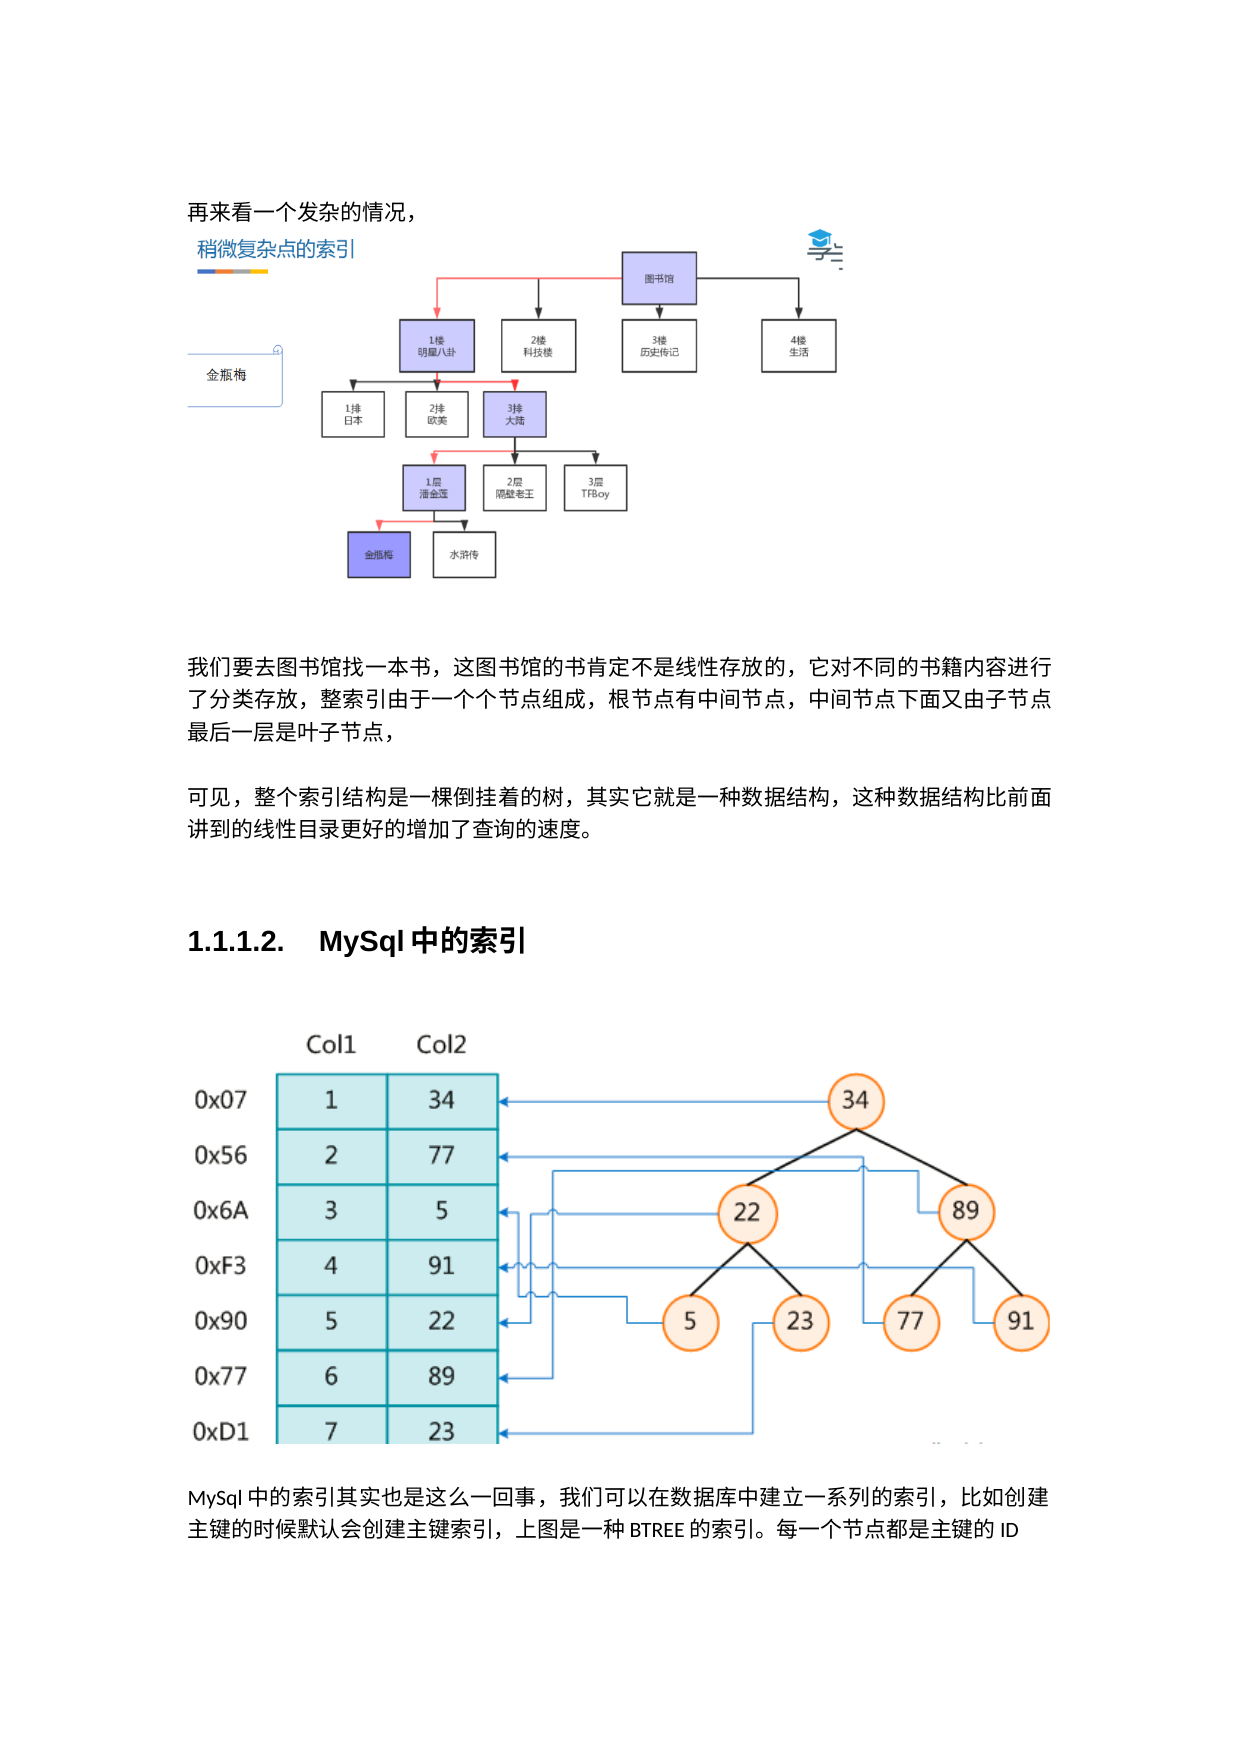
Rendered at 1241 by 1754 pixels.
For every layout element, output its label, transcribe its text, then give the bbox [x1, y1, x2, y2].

text 再来看一个发杂的情况， [187, 194, 1053, 227]
picture [187, 1024, 1050, 1444]
text MySql中的索引其实也是这么一回事，我们可以在数据库中建立一系列的索引，比如创建主键的时候默认会创建主键索引，上图是一种BTREE的索引。每一个节点都是主键的ID [187, 1479, 1053, 1544]
subtitle MySql中的索引 [187, 906, 1053, 971]
text 可见，整个索引结构是一棵倒挂着的树，其实它就是一种数据结构，这种数据结构比前面讲到的线性目录更好的增加了查询的速度。 [187, 779, 1053, 844]
picture [187, 227, 843, 585]
text 我们要去图书馆找一本书，这图书馆的书肯定不是线性存放的，它对不同的书籍内容进行了分类存放，整索引由于一个个节点组成，根节点有中间节点，中间节点下面又由子节点，最后一层是叶子节点， [187, 649, 1053, 747]
